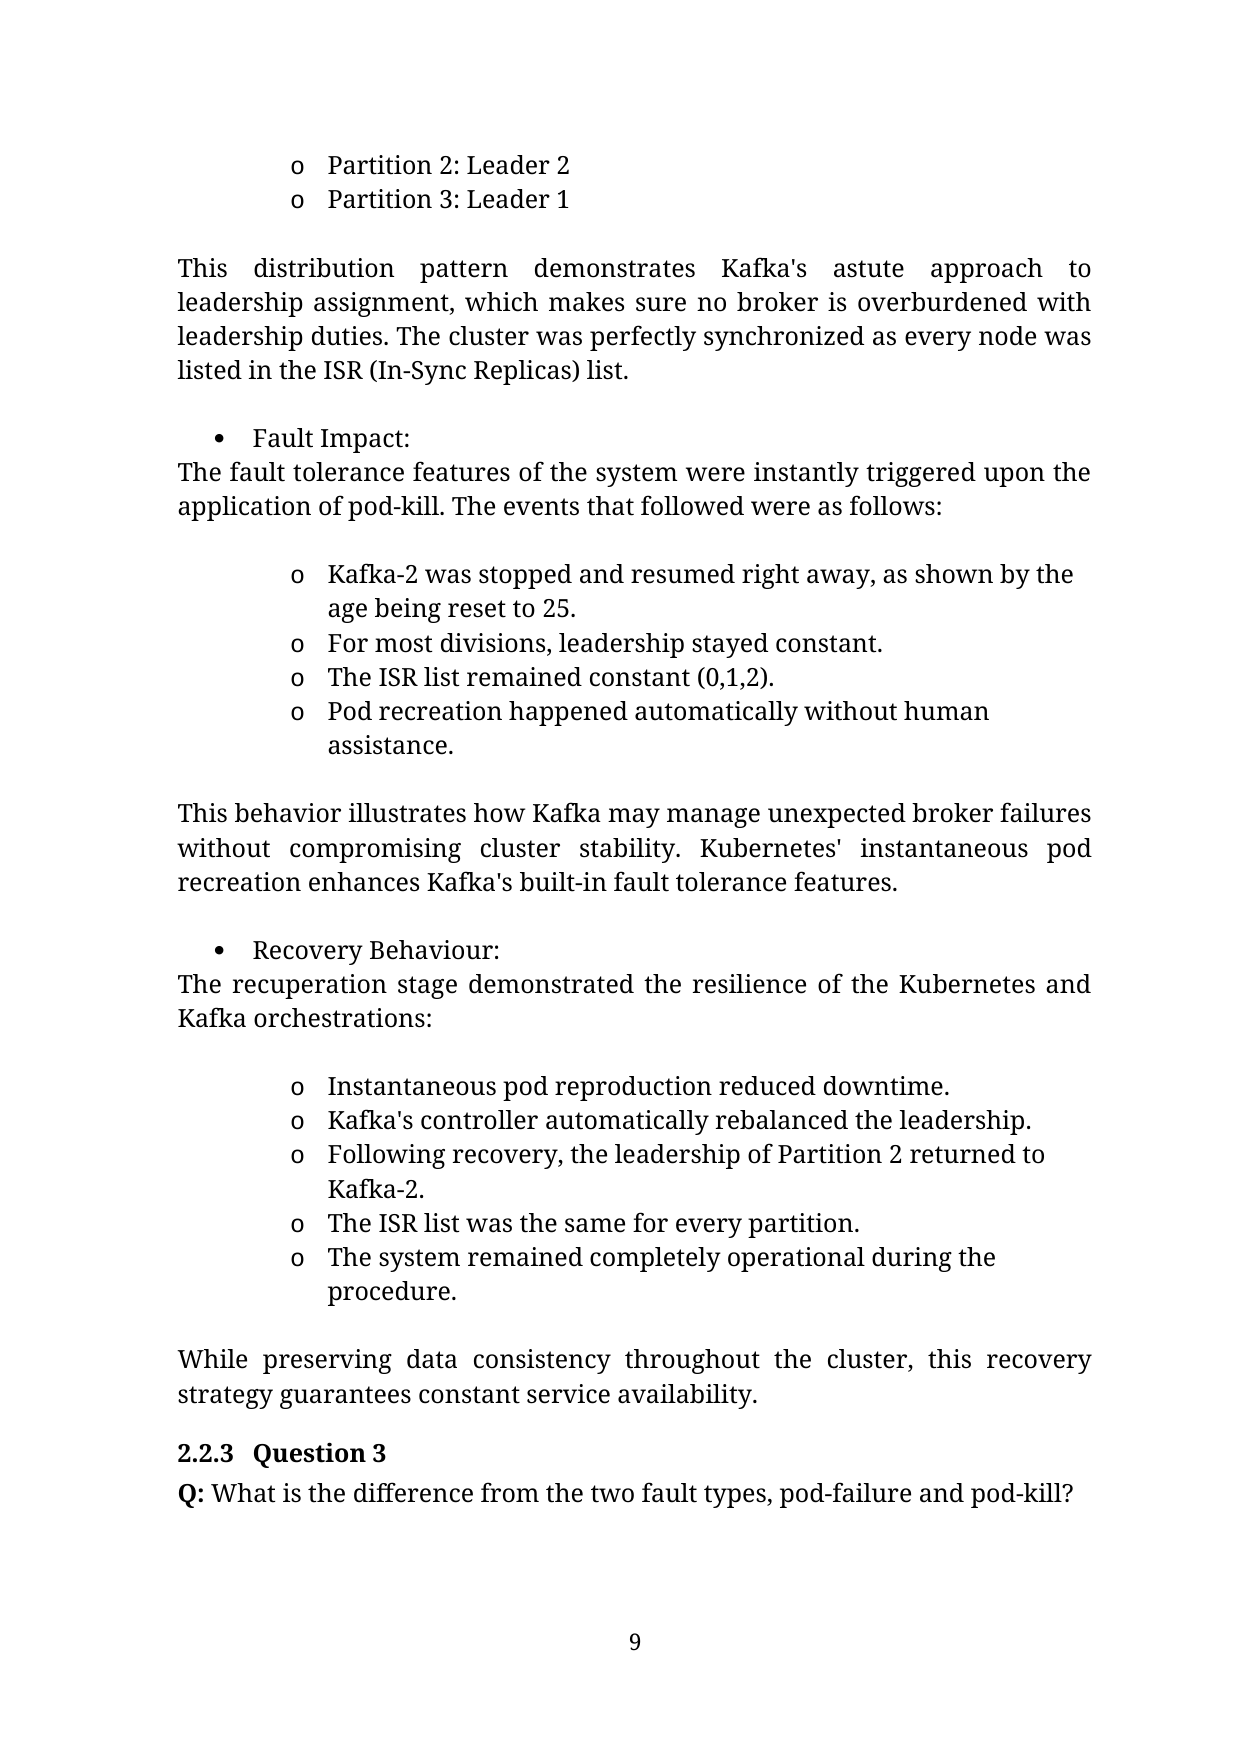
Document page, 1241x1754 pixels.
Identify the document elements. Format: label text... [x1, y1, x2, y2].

text While preserving data consistency throughout the cluster, this recovery strategy guarantees constant service availability. [177, 1342, 1092, 1410]
subtitle Question 3 [177, 1435, 1092, 1469]
list Following recovery, the leadership of Partition 2 returned to Kafka-2. [290, 1137, 1092, 1206]
list Pod recreation happened automatically without human assistance. [290, 694, 1092, 762]
list Kafka-2 was stopped and resumed right away, as shown by the age being reset to 25. [290, 557, 1092, 625]
list The ISR list remained constant (0,1,2). [290, 659, 1092, 694]
list For most divisions, leadership stayed constant. [290, 625, 1092, 659]
list Recovery Behaviour: [215, 932, 1092, 966]
list The ISR list was the same for every partition. [290, 1206, 1092, 1240]
text This behavior illustrates how Kafka may manage unexpected broker failures without compromising cluster stability. Kubernetes' instantaneous pod recreation enhances Kafka's built-in fault tolerance features. [177, 796, 1092, 898]
list Kafka's controller automatically rebalanced the leadership. [290, 1103, 1092, 1137]
list Partition 3: Leader 1 [290, 182, 1092, 216]
list The system remained completely operational during the procedure. [290, 1240, 1092, 1308]
text The fault tolerance features of the system were instantly triggered upon the application of pod-kill. The events that followed were as follows: [177, 455, 1092, 523]
list Instantaneous pod reproduction reduced downtime. [290, 1069, 1092, 1103]
text This distribution pattern demonstrates Kafka's astute approach to leadership assignment, which makes sure no broker is overburdened with leadership duties. The cluster was perfectly synchronized as every node was listed in the ISR (In-Sync Replicas) list. [177, 250, 1092, 387]
text The recuperation stage demonstrated the resilience of the Kubernetes and Kafka orchestrations: [177, 966, 1092, 1034]
text Q: What is the difference from the two fault types, pod-failure and pod-kill? [177, 1476, 1092, 1510]
list Fault Impact: [215, 421, 1092, 455]
list Partition 2: Leader 2 [290, 148, 1092, 182]
